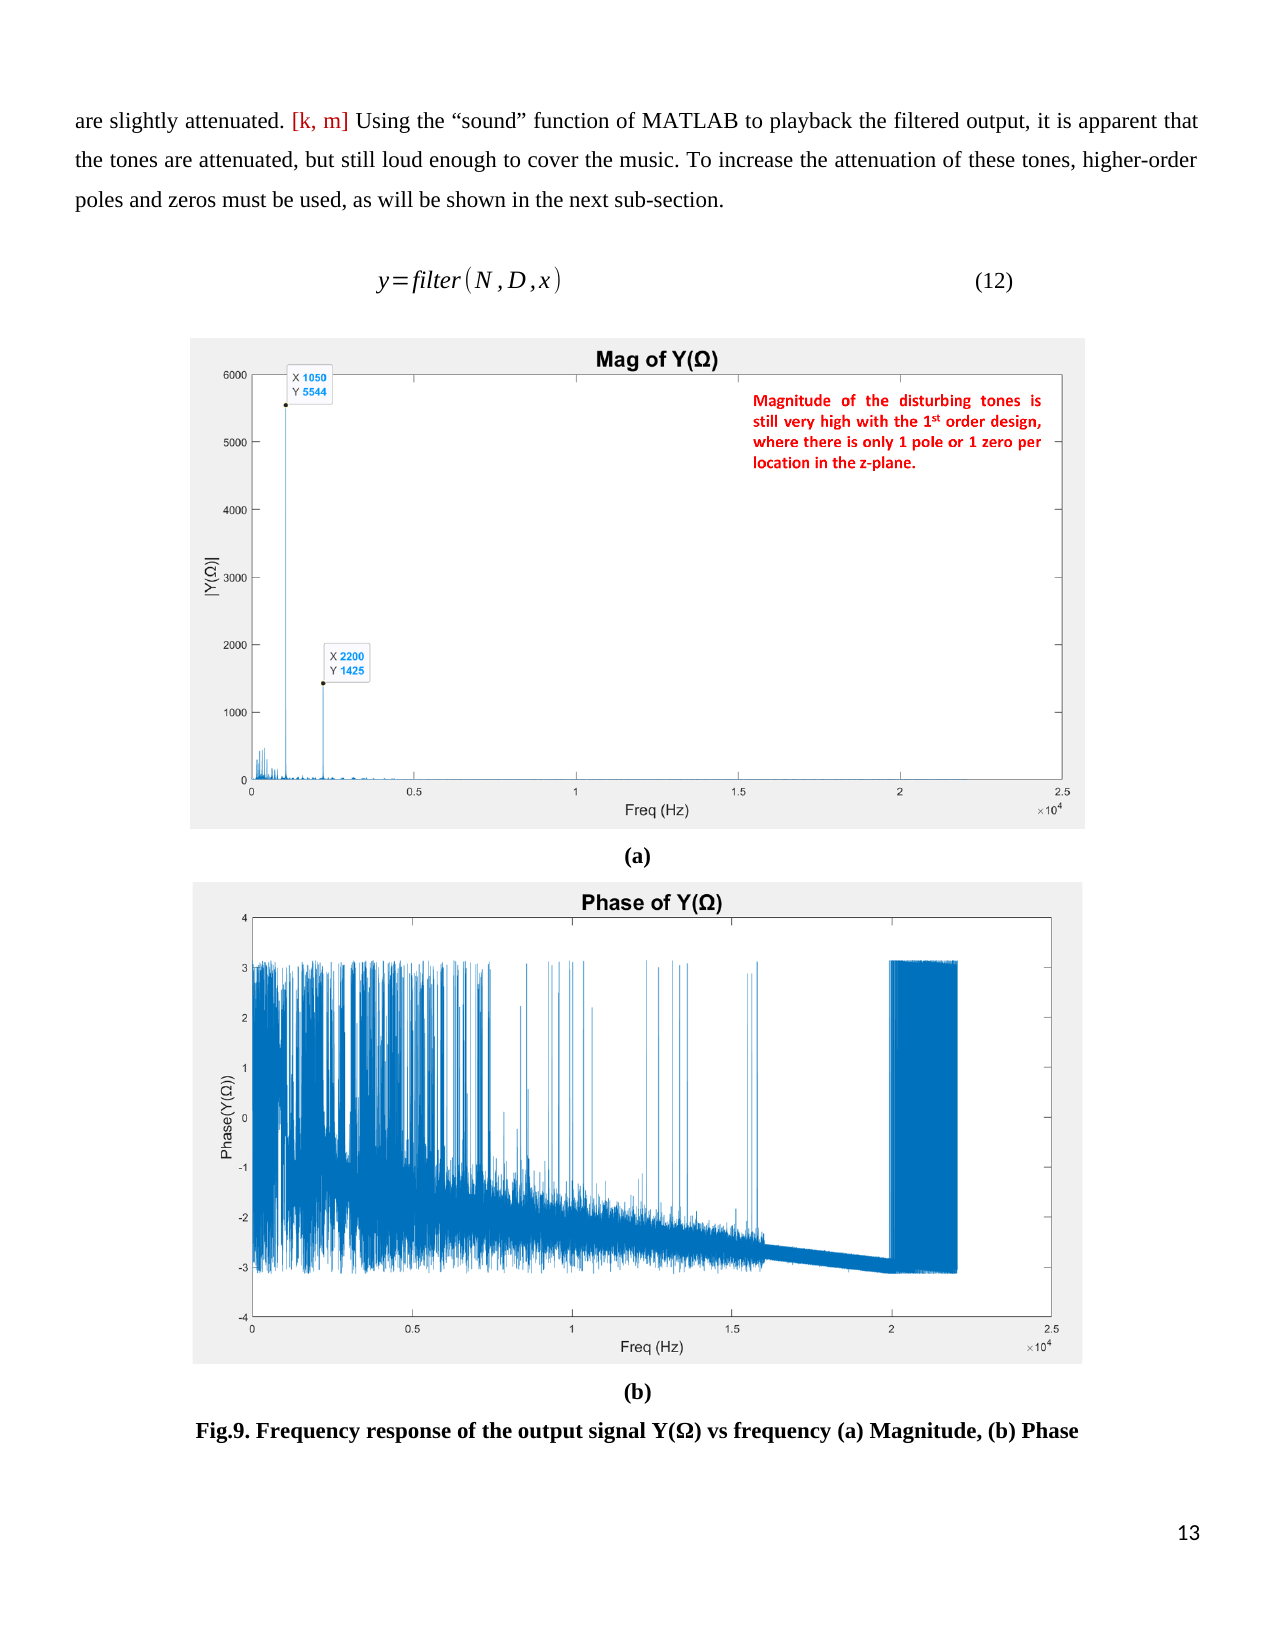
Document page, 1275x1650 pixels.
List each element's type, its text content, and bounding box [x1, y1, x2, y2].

picture [192, 882, 1083, 1364]
text (a) [75, 842, 1200, 869]
text Fig.9. Frequency response of the output signal Y(Ω) vs frequency (a) Magnitude, (b) Phase [75, 1417, 1200, 1444]
text (b) [75, 1378, 1200, 1404]
picture [190, 338, 1085, 829]
text (12) [300, 265, 1200, 295]
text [75, 107, 1200, 212]
